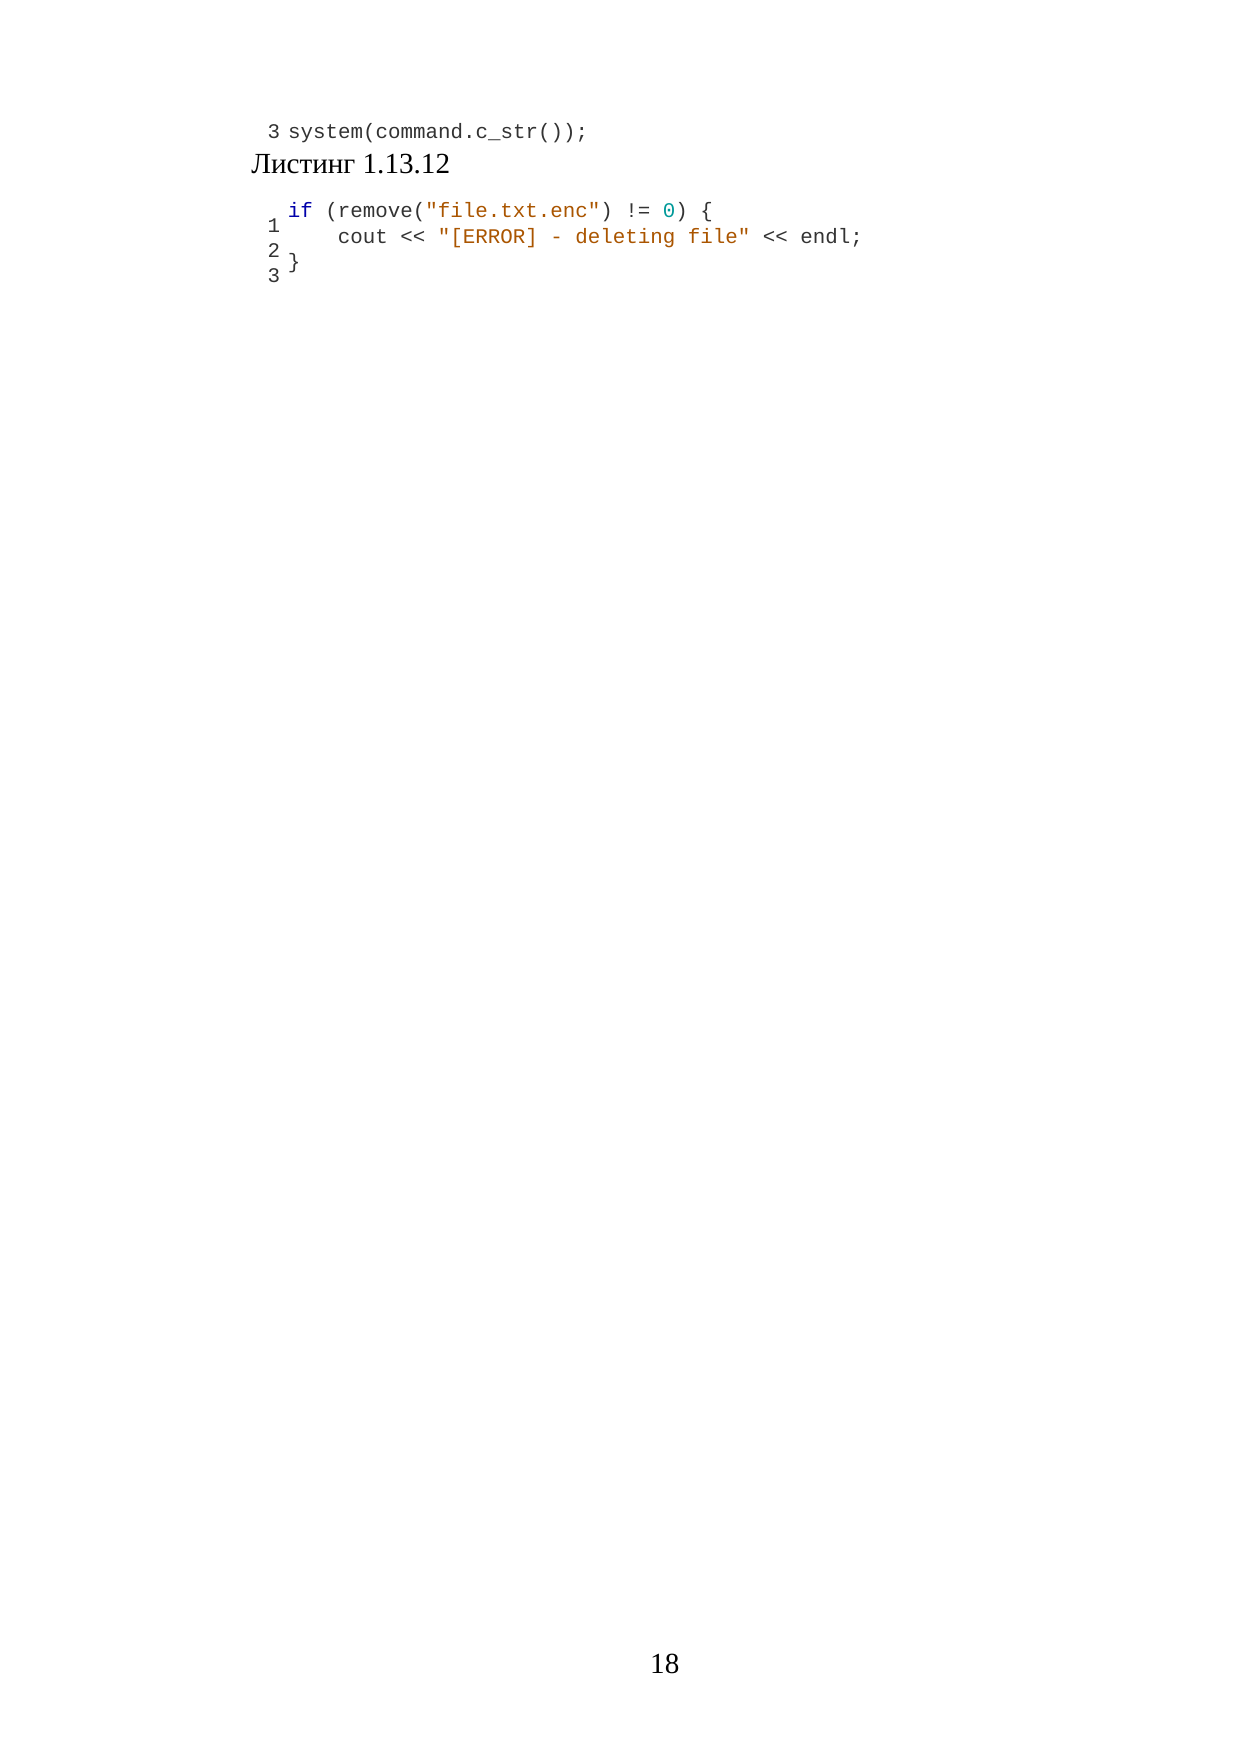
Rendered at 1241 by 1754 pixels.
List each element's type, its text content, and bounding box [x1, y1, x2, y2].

table_header 1 2 3 [266, 197, 286, 305]
table_header 1 - 2 3 [266, 118, 286, 147]
table_header command = "openssl\\bin\\openssl.exe enc -aes-256-cbc -d -in file.txt.enc -out file.txt -pass pass:"; command += pass; system(command.c_str()); [286, 118, 1240, 147]
list Листинг 1.13.12 [251, 147, 1152, 180]
table_header if (remove("file.txt.enc") != 0) { cout << "[ERROR] - deleting file" << endl; } [286, 197, 869, 305]
